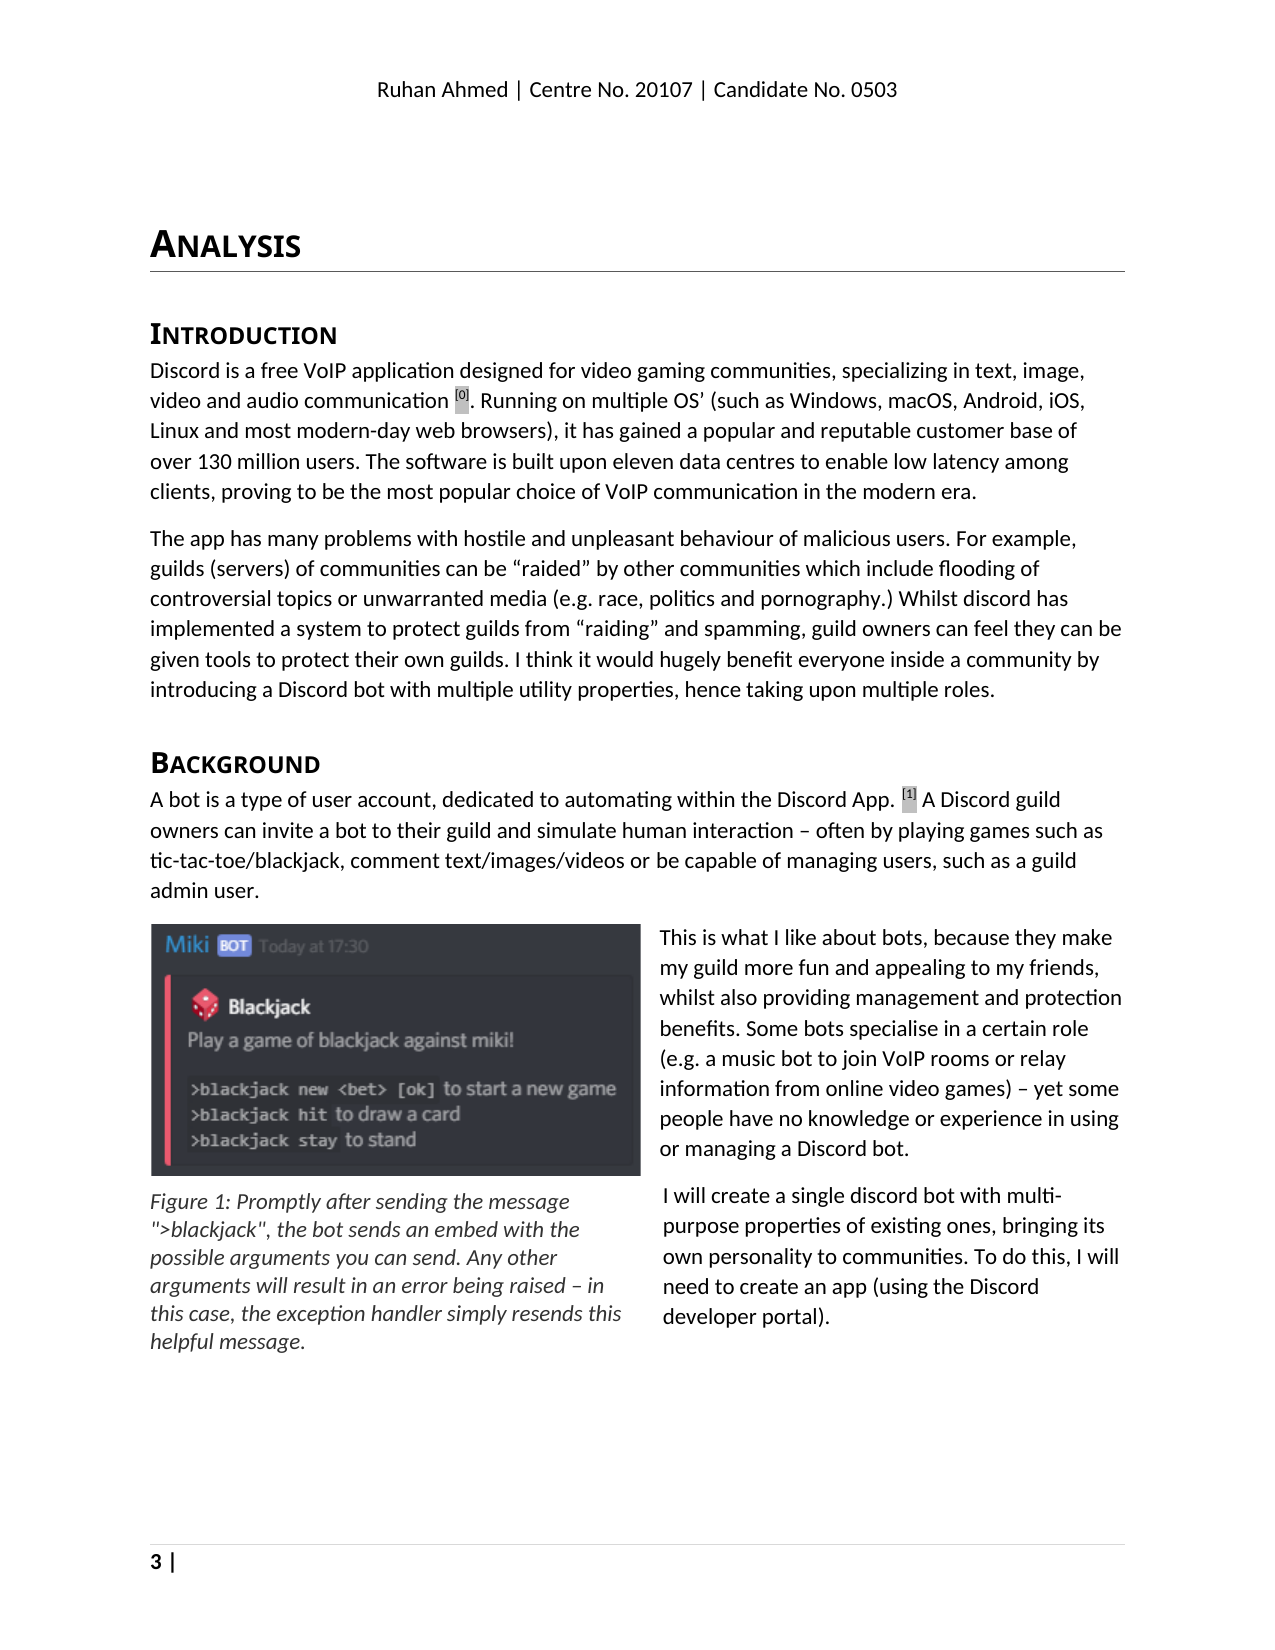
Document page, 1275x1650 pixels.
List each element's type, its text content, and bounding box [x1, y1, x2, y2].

text The app has many problems with hostile and unpleasant behaviour of malicious users. For example, guilds (servers) of communities can be “raided” by other communities which include flooding of controversial topics or unwarranted media (e.g. race, politics and pornography.) Whilst discord has implemented a system to protect guilds from “raiding” and spamming, guild owners can feel they can be given tools to protect their own guilds. I think it would hugely benefit everyone inside a community by introducing a Discord bot with multiple utility properties, hence taking upon multiple roles. [150, 524, 1125, 703]
picture [150, 924, 640, 1174]
text A bot is a type of user account, dedicated to automating within the Discord App. [1] A Discord guild owners can invite a bot to their guild and simulate human interaction – often by playing games such as tic-tac-toe/blackjack, comment text/images/videos or be capable of managing users, such as a guild admin user. [150, 786, 1125, 904]
text I will create a single discord bot with multi-purpose properties of existing ones, bringing its own personality to communities. To do this, I will need to create an app (using the Discord developer portal). [150, 1181, 1125, 1330]
subtitle Background [150, 743, 1125, 782]
subtitle Analysis [150, 218, 1125, 271]
text Discord is a free VoIP application designed for video gaming communities, specializing in text, image, video and audio communication [0]. Running on multiple OS’ (such as Windows, macOS, Android, iOS, Linux and most modern-day web browsers), it has gained a popular and reputable customer base of over 130 million users. The software is built upon eleven data centres to enable low latency among clients, proving to be the most popular choice of VoIP communication in the modern era. [150, 356, 1125, 505]
subtitle Introduction [150, 313, 1125, 353]
